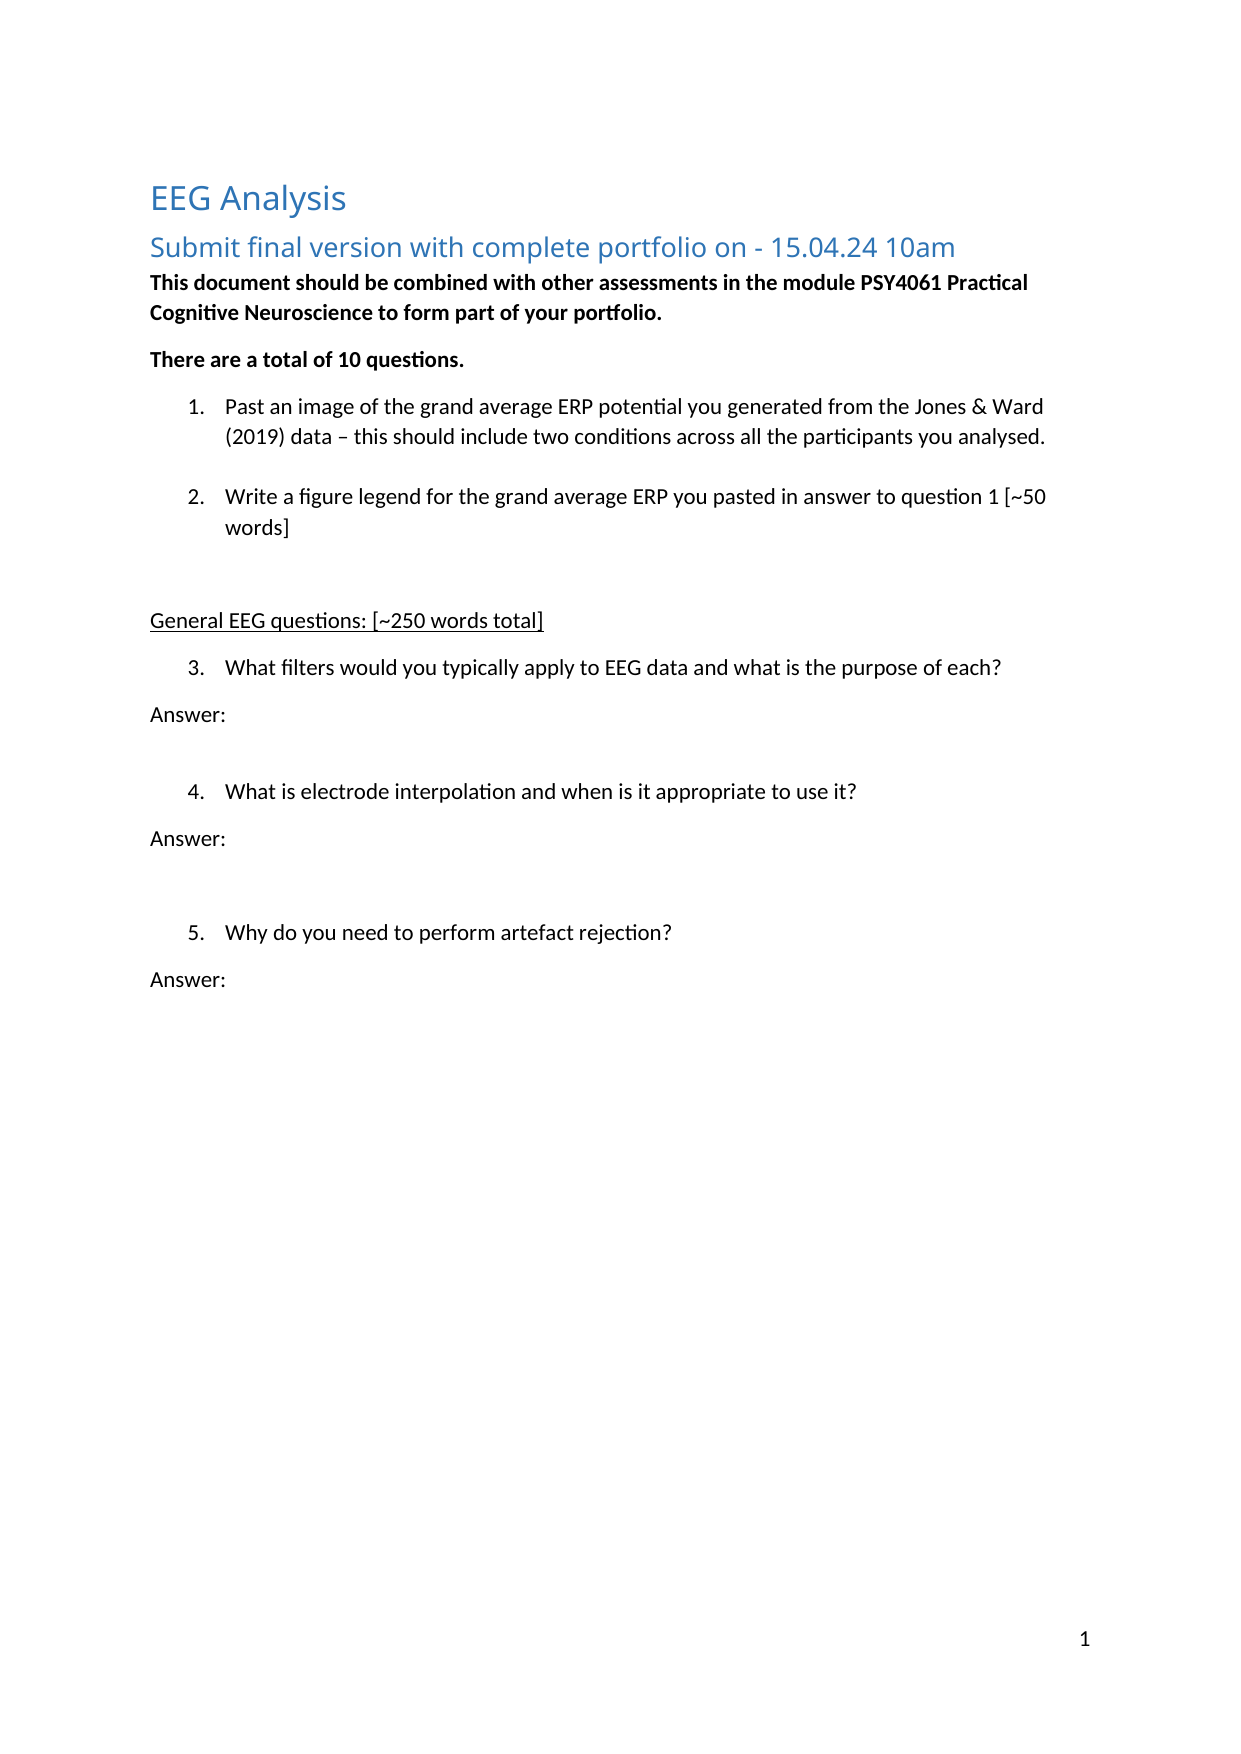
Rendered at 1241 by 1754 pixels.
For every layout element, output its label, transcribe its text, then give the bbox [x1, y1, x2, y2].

list What is electrode interpolation and when is it appropriate to use it? [187, 777, 1090, 805]
text Answer: [150, 700, 1090, 728]
list What filters would you typically apply to EEG data and what is the purpose of each? [187, 653, 1090, 681]
text General EEG questions: [~250 words total] [150, 606, 1090, 634]
list Write a figure legend for the grand average ERP you pasted in answer to question 1 [~50 words] [187, 482, 1090, 541]
list Past an image of the grand average ERP potential you generated from the Jones & Ward (2019) data – this should include two conditions across all the participants you analysed. [187, 392, 1090, 450]
text There are a total of 10 questions. [150, 345, 1090, 373]
text Answer: [150, 965, 1090, 993]
list Why do you need to perform artefact rejection? [187, 918, 1090, 946]
subtitle EEG Analysis [150, 175, 1090, 220]
text Answer: [150, 824, 1090, 852]
text This document should be combined with other assessments in the module PSY4061 Practical Cognitive Neuroscience to form part of your portfolio. [150, 268, 1090, 326]
subtitle Submit final version with complete portfolio on - 15.04.24 10am [150, 228, 1090, 265]
